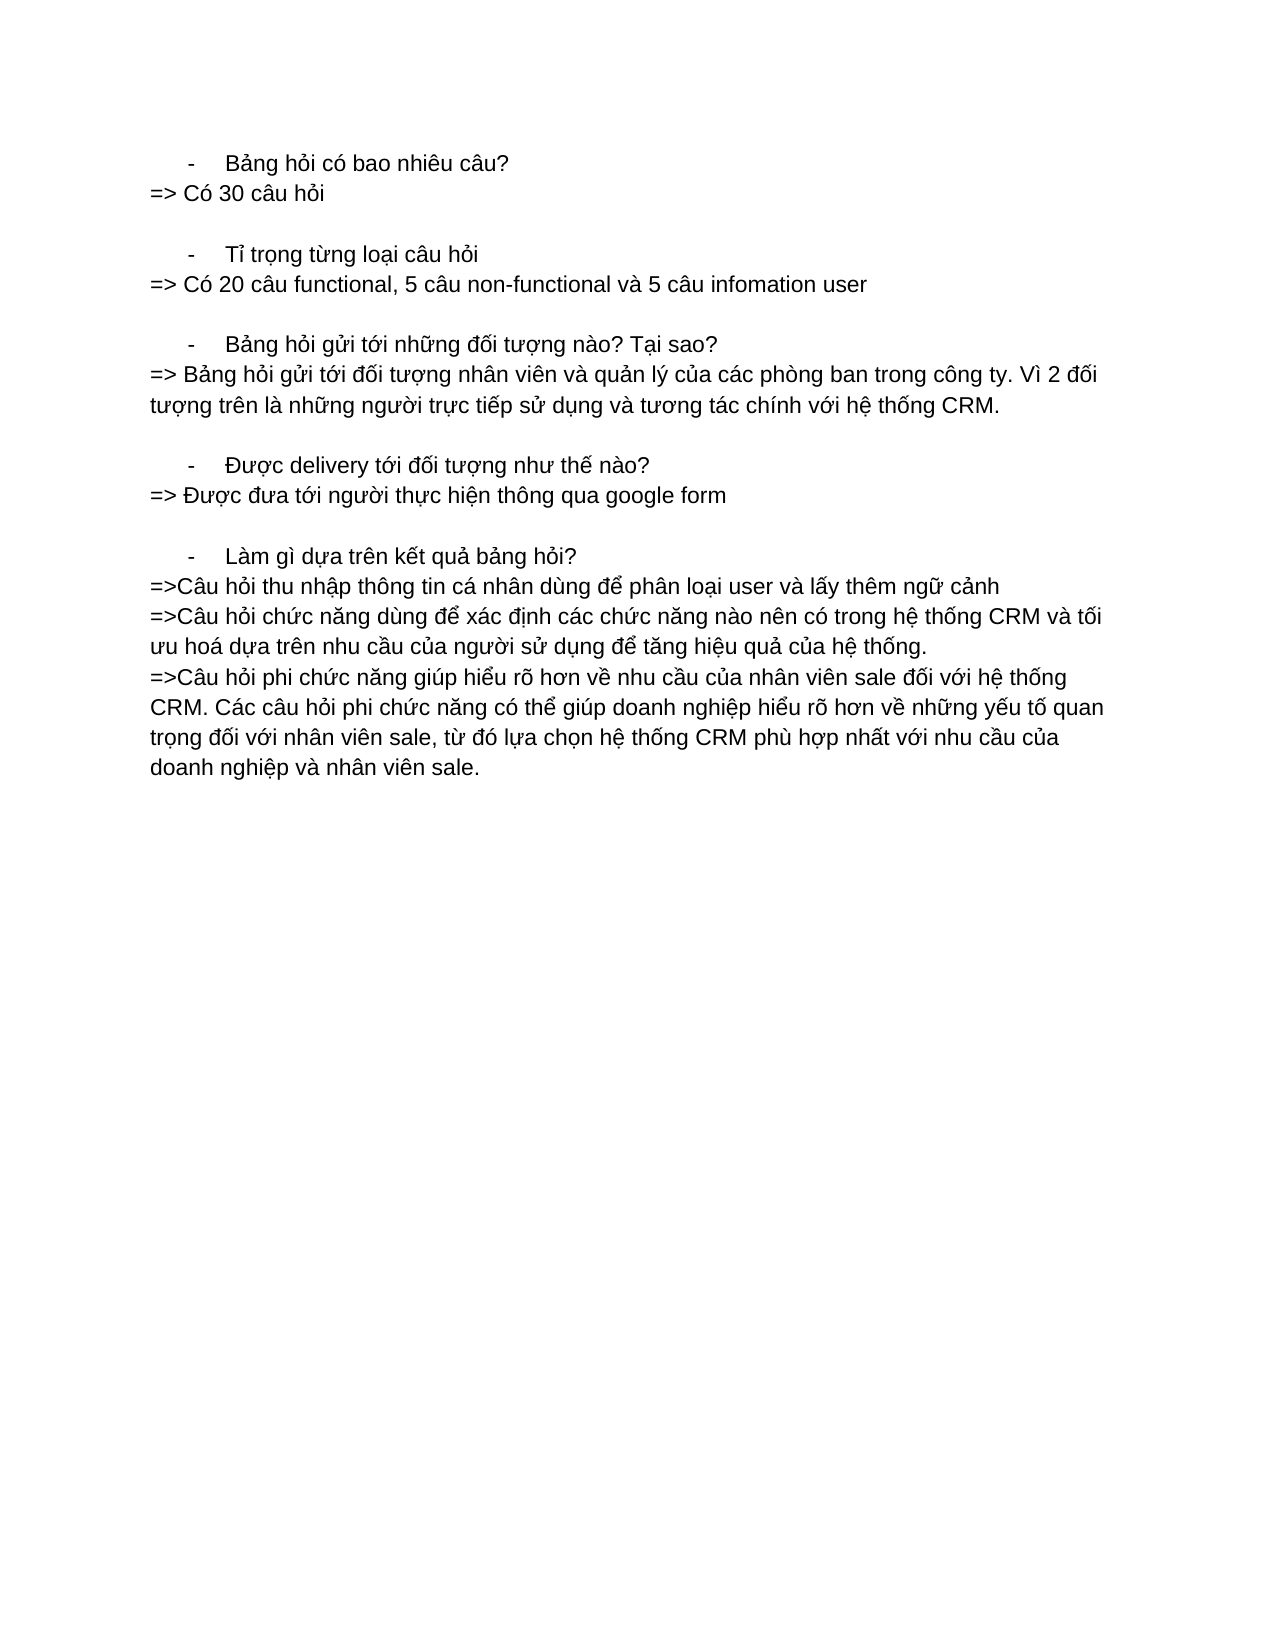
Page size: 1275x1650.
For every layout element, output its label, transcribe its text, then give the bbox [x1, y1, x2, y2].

list Bảng hỏi có bao nhiêu câu? [187, 150, 1125, 176]
text => Có 30 câu hỏi [150, 180, 1125, 207]
text =>Câu hỏi chức năng dùng để xác định các chức năng nào nên có trong hệ thống CRM và tối ưu hoá dựa trên nhu cầu của người sử dụng để tăng hiệu quả của hệ thống. [150, 603, 1125, 660]
text => Được đưa tới người thực hiện thông qua google form [150, 482, 1125, 509]
text =>Câu hỏi thu nhập thông tin cá nhân dùng để phân loại user và lấy thêm ngữ cảnh [150, 573, 1125, 599]
list Tỉ trọng từng loại câu hỏi [187, 241, 1125, 267]
text => Có 20 câu functional, 5 câu non-functional và 5 câu infomation user [150, 271, 1125, 297]
text => Bảng hỏi gửi tới đối tượng nhân viên và quản lý của các phòng ban trong công ty. Vì 2 đối tượng trên là những người trực tiếp sử dụng và tương tác chính với hệ thống CRM. [150, 361, 1125, 418]
list Làm gì dựa trên kết quả bảng hỏi? [187, 543, 1125, 569]
text =>Câu hỏi phi chức năng giúp hiểu rõ hơn về nhu cầu của nhân viên sale đối với hệ thống CRM. Các câu hỏi phi chức năng có thể giúp doanh nghiệp hiểu rõ hơn về những yếu tố quan trọng đối với nhân viên sale, từ đó lựa chọn hệ thống CRM phù hợp nhất với nhu cầu của doanh nghiệp và nhân viên sale. [150, 663, 1125, 781]
list Bảng hỏi gửi tới những đối tượng nào? Tại sao? [187, 331, 1125, 358]
list Được delivery tới đối tượng như thế nào? [187, 452, 1125, 478]
